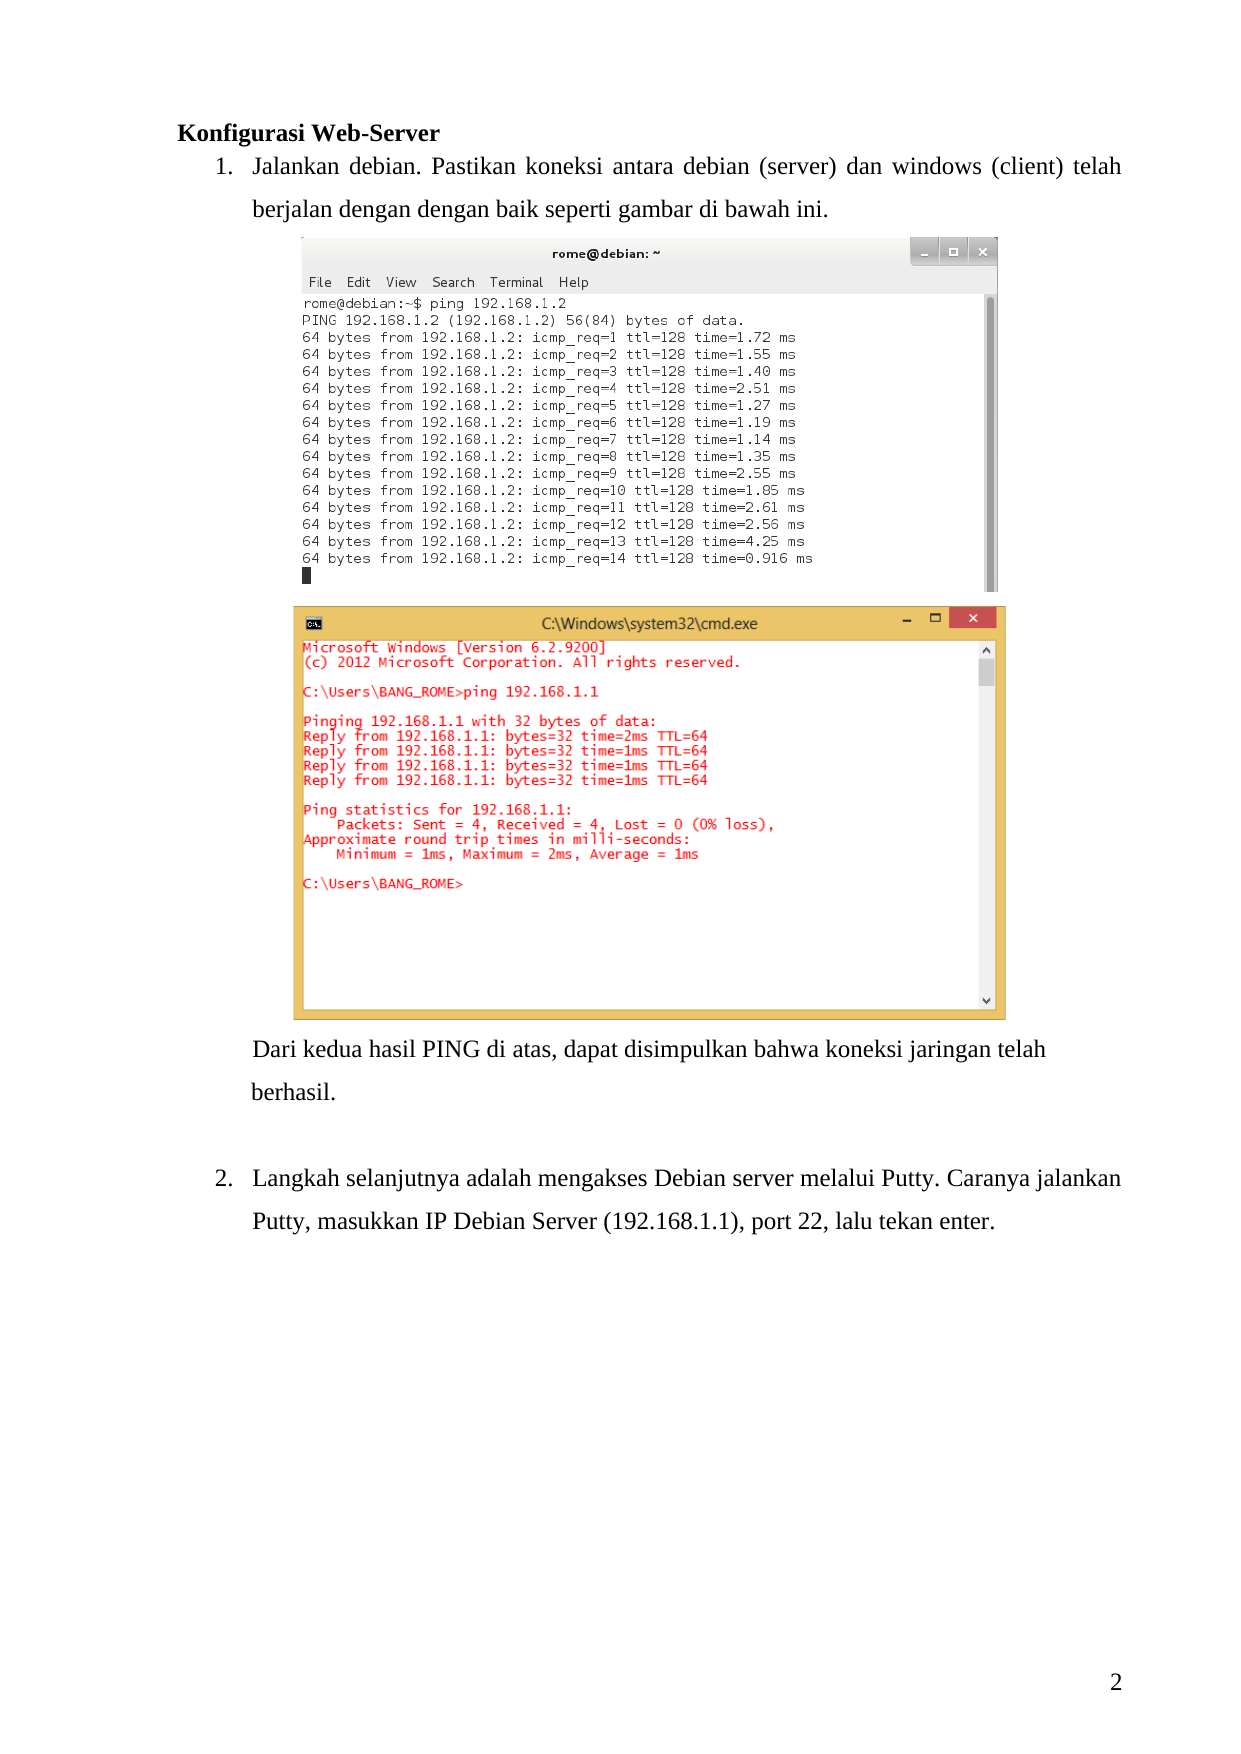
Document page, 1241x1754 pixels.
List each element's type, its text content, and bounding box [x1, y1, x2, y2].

list Jalankan debian. Pastikan koneksi antara debian (server) dan windows (client) telah berjalan dengan dengan baik seperti gambar di bawah ini. [214, 151, 1122, 223]
picture [293, 606, 1006, 1020]
text Dari kedua hasil PING di atas, dapat disimpulkan bahwa koneksi jaringan telah berhasil. [251, 1034, 1122, 1106]
list Langkah selanjutnya adalah mengakses Debian server melalui Putty. Caranya jalankan Putty, masukkan IP Debian Server (192.168.1.1), port 22, lalu tekan enter. [214, 1163, 1122, 1235]
picture [301, 237, 998, 592]
subtitle Konfigurasi Web-Server [177, 118, 1122, 147]
